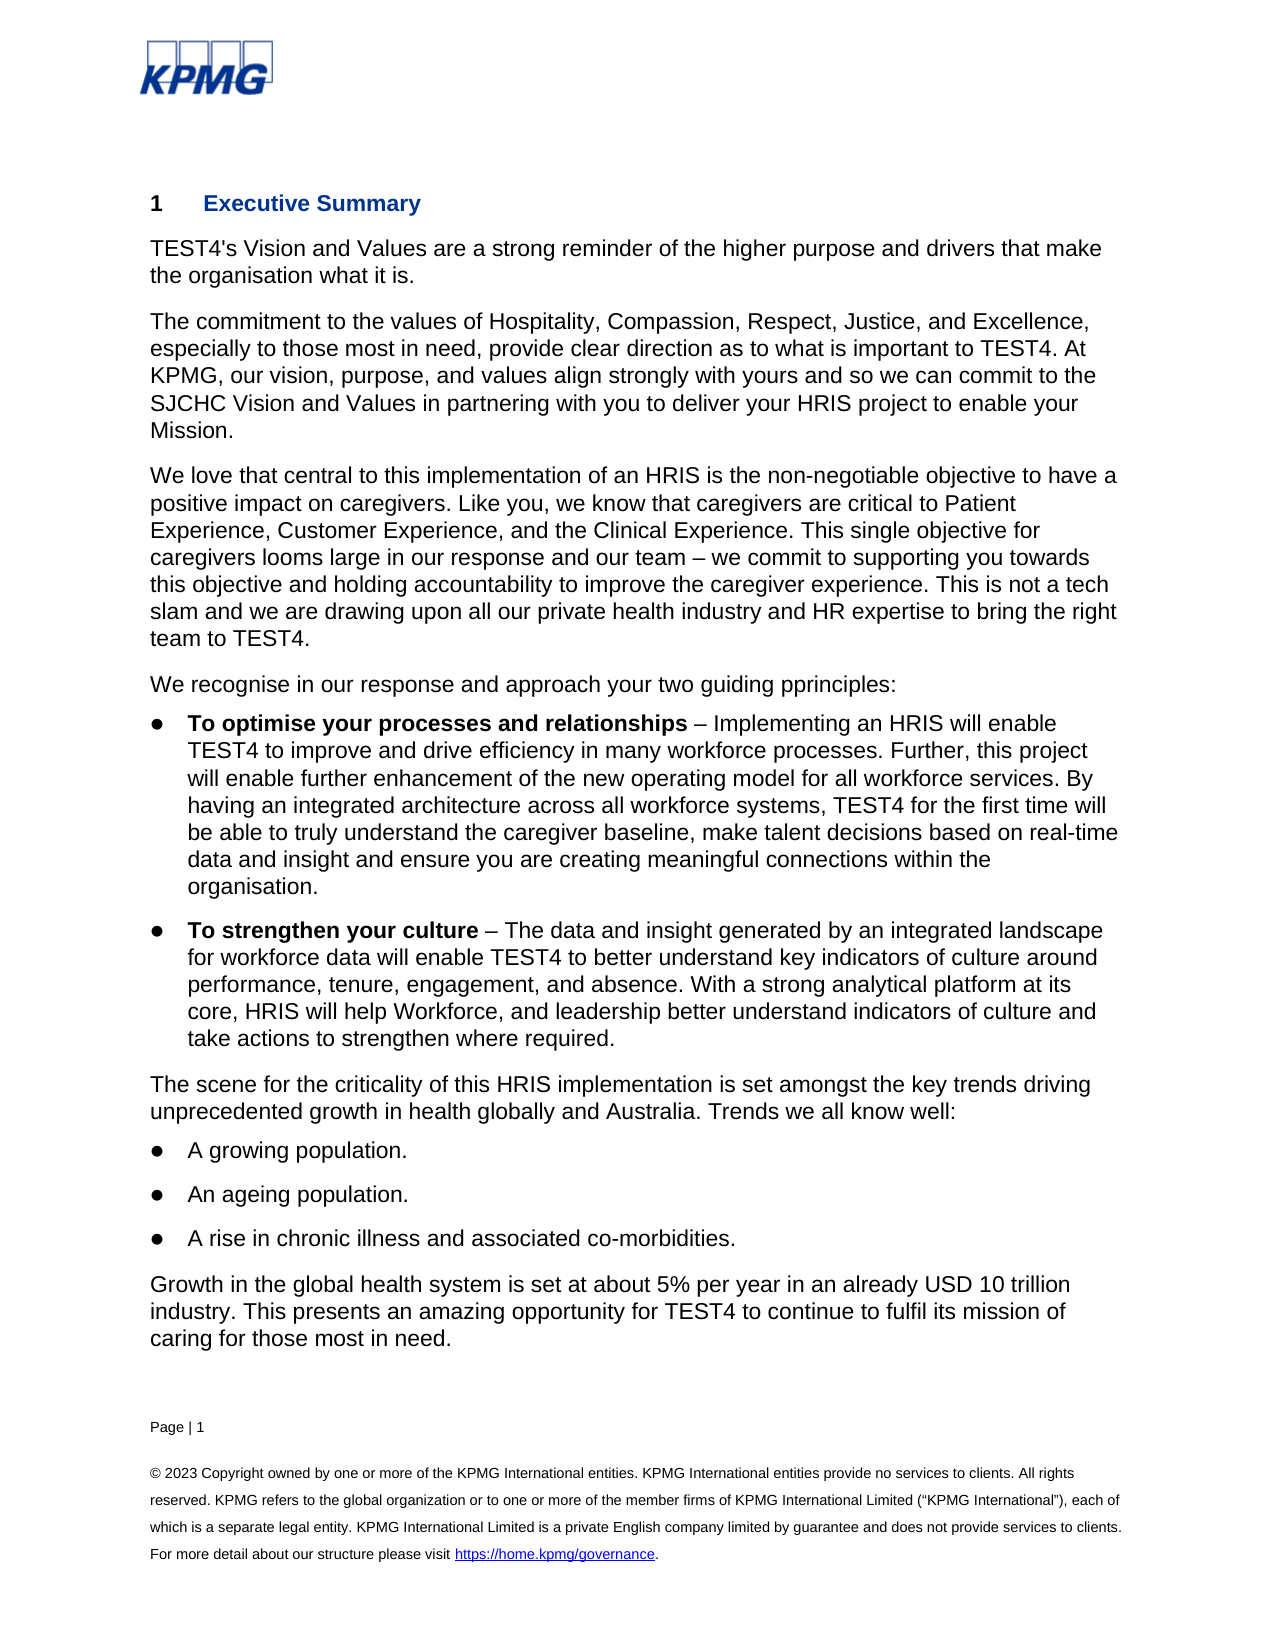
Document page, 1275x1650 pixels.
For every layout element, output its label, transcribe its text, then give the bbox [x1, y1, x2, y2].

text We recognise in our response and approach your two guiding pprinciples: [150, 670, 1125, 697]
text The scene for the criticality of this HRIS implementation is set amongst the key trends driving unprecedented growth in health globally and Australia. Trends we all know well: [150, 1070, 1125, 1124]
text The commitment to the values of Hospitality, Compassion, Respect, Justice, and Excellence, especially to those most in need, provide clear direction as to what is important to TEST4. At KPMG, our vision, purpose, and values align strongly with yours and so we can commit to the SJCHC Vision and Values in partnering with you to deliver your HRIS project to enable your Mission. [150, 308, 1125, 443]
list To optimise your processes and relationships – Implementing an HRIS will enable TEST4 to improve and drive efficiency in many workforce processes. Further, this project will enable further enhancement of the new operating model for all workforce services. By having an integrated architecture across all workforce systems, TEST4 for the first time will be able to truly understand the caregiver baseline, make talent decisions based on real-time data and insight and ensure you are creating meaningful connections within the organisation. [150, 710, 1125, 899]
list An ageing population. [150, 1181, 1125, 1208]
list A rise in chronic illness and associated co-morbidities. [150, 1224, 1125, 1251]
text TEST4's Vision and Values are a strong reminder of the higher purpose and drivers that make the organisation what it is. [150, 235, 1125, 289]
subtitle Executive Summary [150, 178, 1125, 216]
text We love that central to this implementation of an HRIS is the non-negotiable objective to have a positive impact on caregivers. Like you, we know that caregivers are critical to Patient Experience, Customer Experience, and the Clinical Experience. This single objective for caregivers looms large in our response and our team – we commit to supporting you towards this objective and holding accountability to improve the caregiver experience. This is not a tech slam and we are drawing upon all our private health industry and HR expertise to bring the right team to TEST4. [150, 462, 1125, 651]
picture [118, 0, 302, 136]
list To strengthen your culture – The data and insight generated by an integrated landscape for workforce data will enable TEST4 to better understand key indicators of culture around performance, tenure, engagement, and absence. With a strong analytical platform at its core, HRIS will help Workforce, and leadership better understand indicators of culture and take actions to strengthen where required. [150, 916, 1125, 1051]
list A growing population. [150, 1137, 1125, 1164]
text Growth in the global health system is set at about 5% per year in an already USD 10 trillion industry. This presents an amazing opportunity for TEST4 to continue to fulfil its mission of caring for those most in need. [150, 1270, 1125, 1351]
